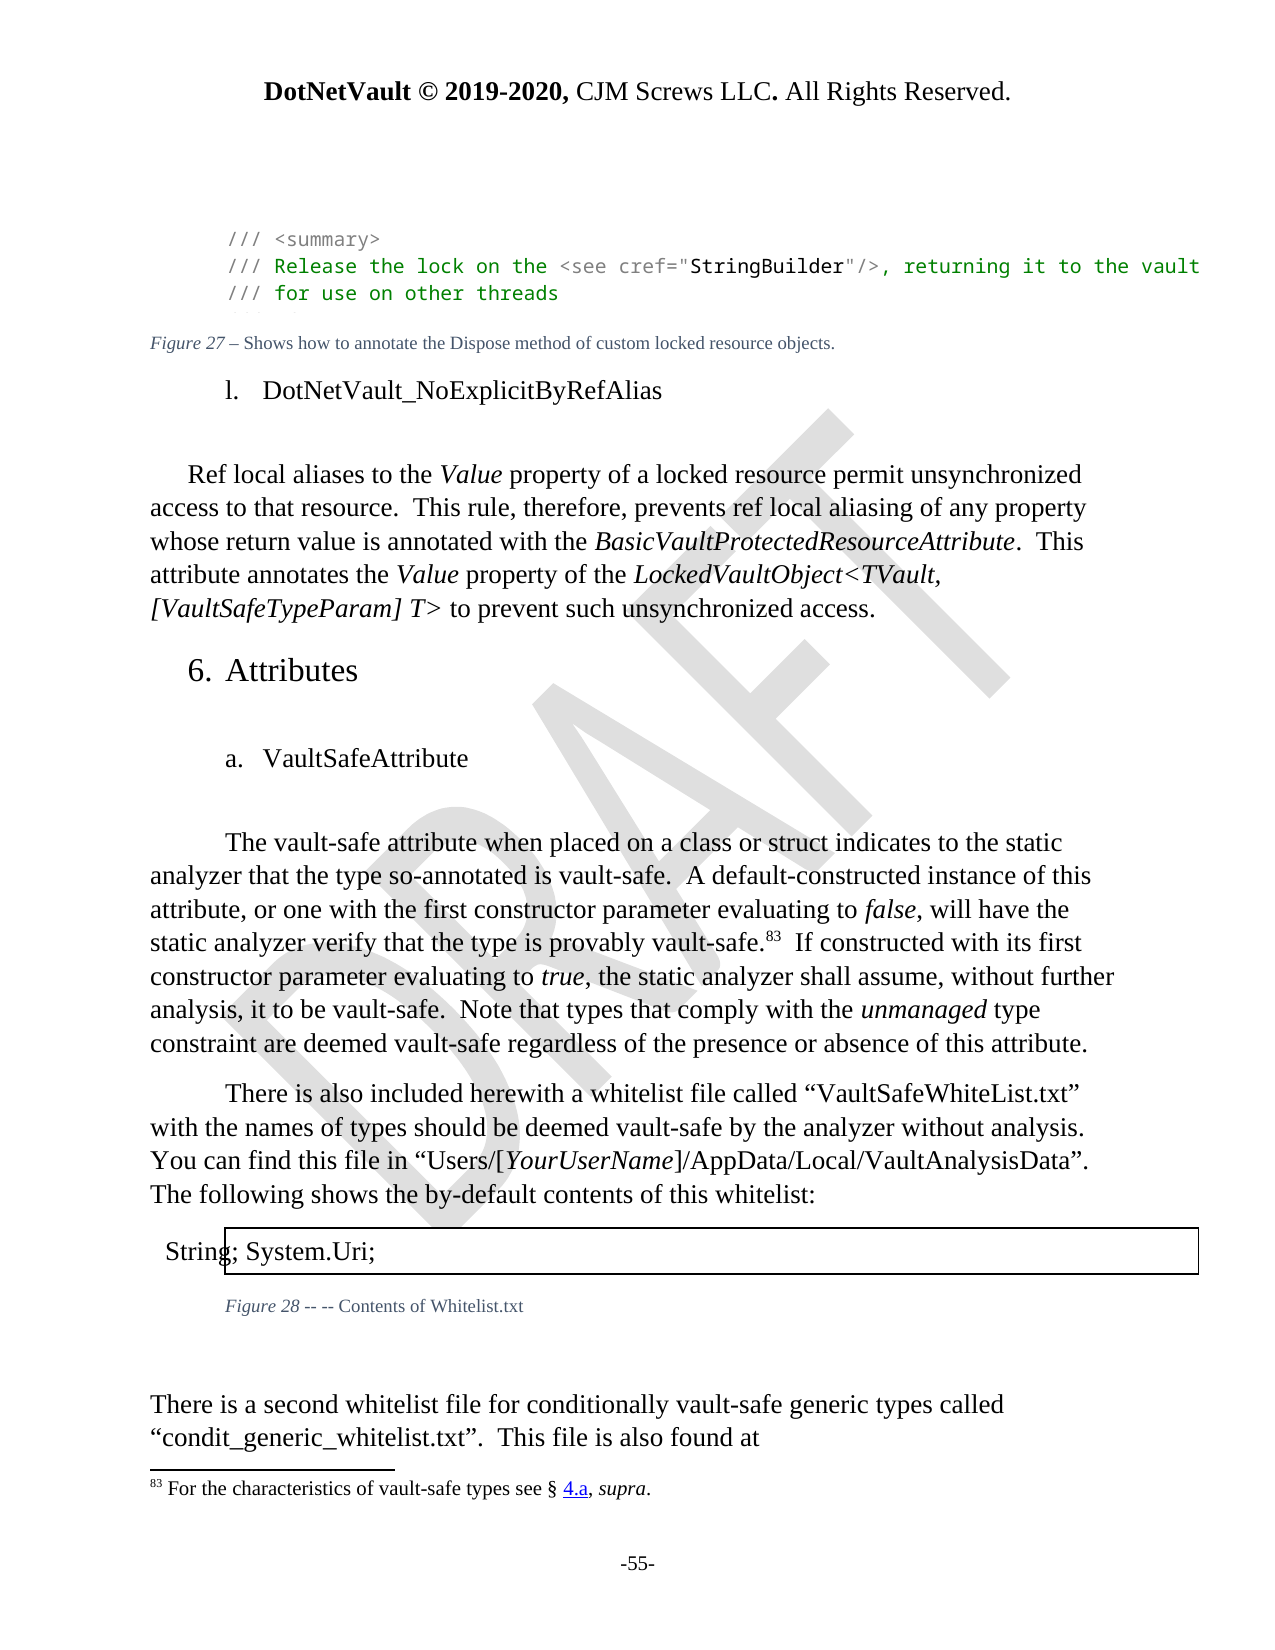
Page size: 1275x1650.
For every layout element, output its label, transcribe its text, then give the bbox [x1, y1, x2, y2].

subtitle Attributes [187, 650, 1125, 689]
text There is also included herewith a whitelist file called “VaultSafeWhiteList.txt” with the names of types should be deemed vault-safe by the analyzer without analysis. You can find this file in “Users/[YourUserName]/AppData/Local/VaultAnalysisData”. The following shows the by-default contents of this whitelist: [150, 1077, 1125, 1209]
text Ref local aliases to the Value property of a locked resource permit unsynchronized access to that resource. This rule, therefore, prevents ref local aliasing of any property whose return value is annotated with the BasicVaultProtectedResourceAttribute. This attribute annotates the Value property of the LockedVaultObject<TVault, [VaultSafeTypeParam] T> to prevent such unsynchronized access. [150, 458, 1125, 623]
subtitle VaultSafeAttribute [225, 742, 1125, 773]
subtitle DotNetVault_NoExplicitByRefAlias [225, 374, 1125, 405]
text The vault-safe attribute when placed on a class or struct indicates to the static analyzer that the type so-annotated is vault-safe. A default-constructed instance of this attribute, or one with the first constructor parameter evaluating to false, will have the static analyzer verify that the type is provably vault-safe. If constructed with its first constructor parameter evaluating to true, the static analyzer shall assume, without further analysis, it to be vault-safe. Note that types that comply with the unmanaged type constraint are deemed vault-safe regardless of the presence or absence of this attribute. [150, 826, 1125, 1058]
